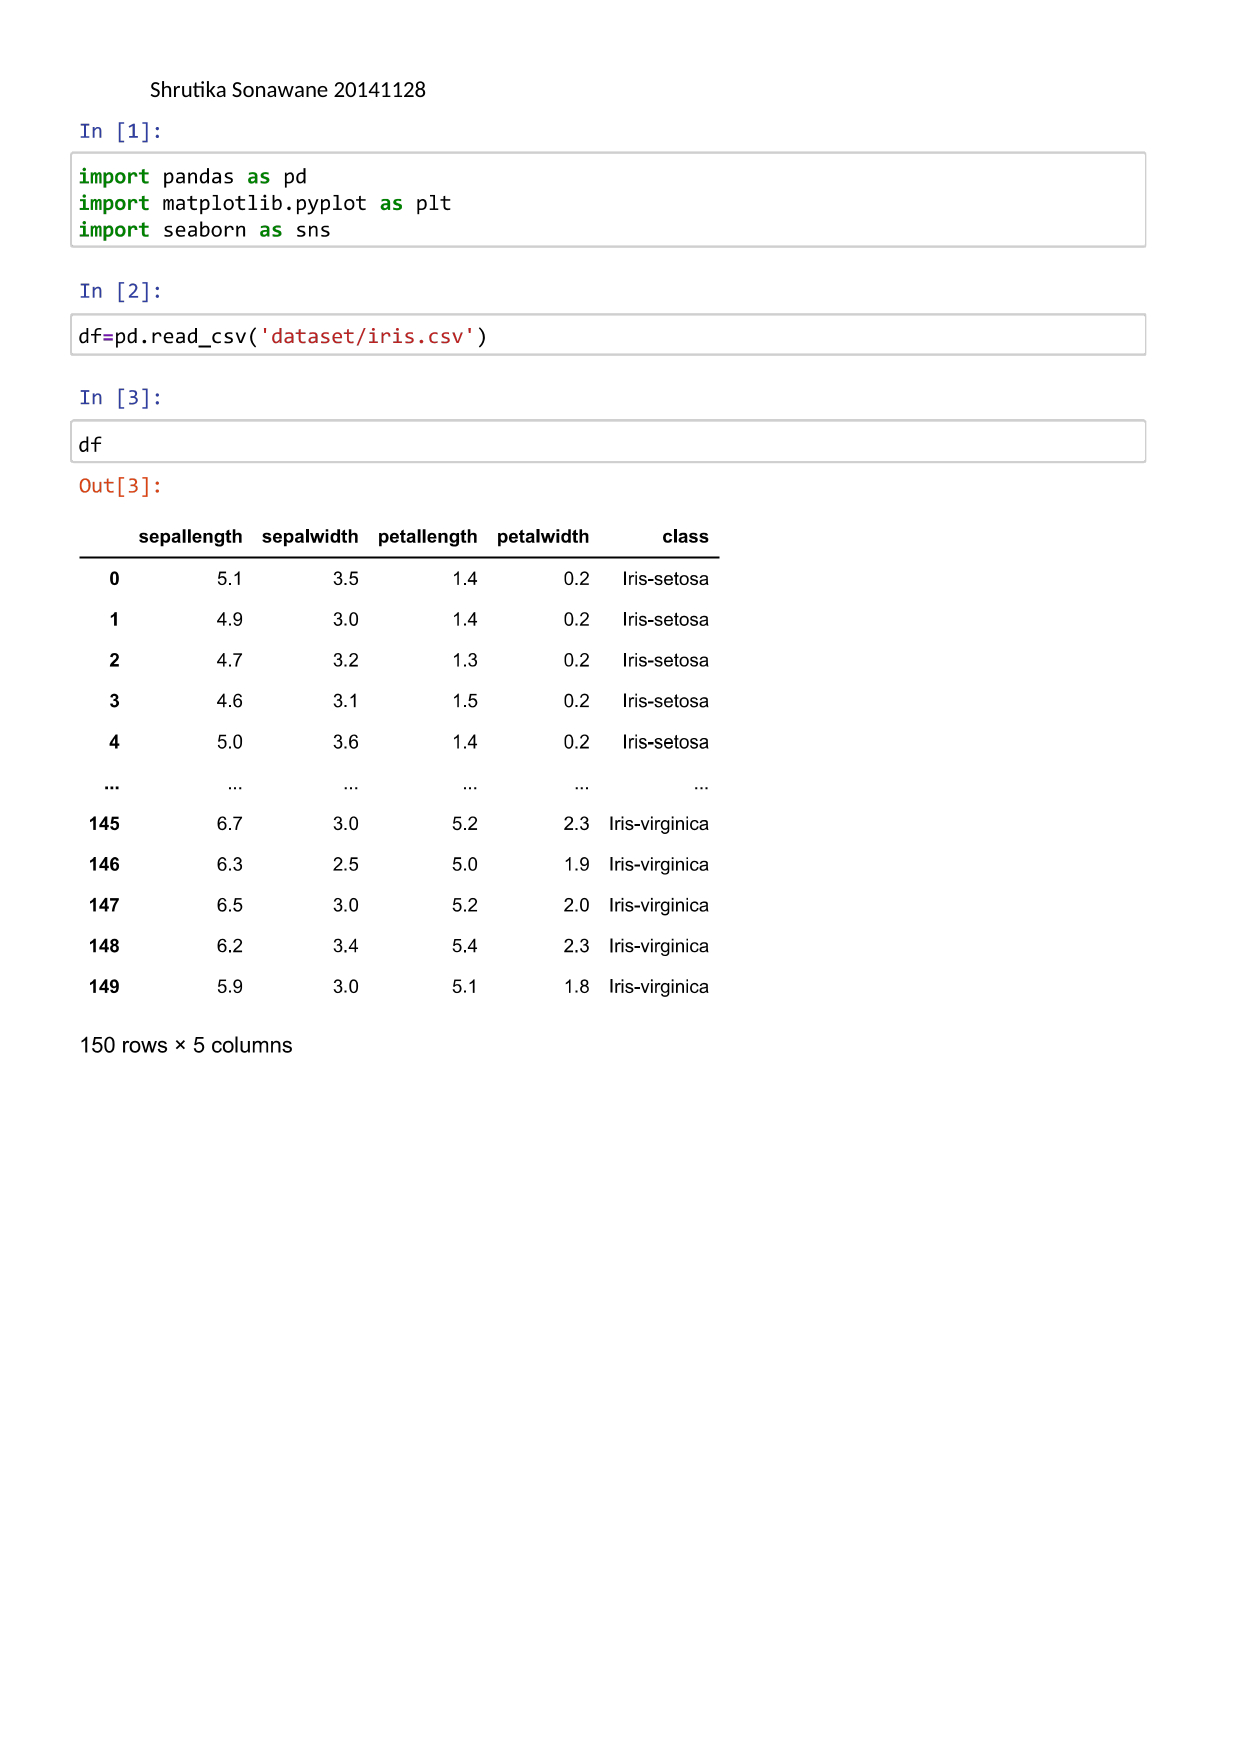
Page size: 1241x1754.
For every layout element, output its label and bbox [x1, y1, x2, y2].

picture [69, 121, 1147, 1053]
